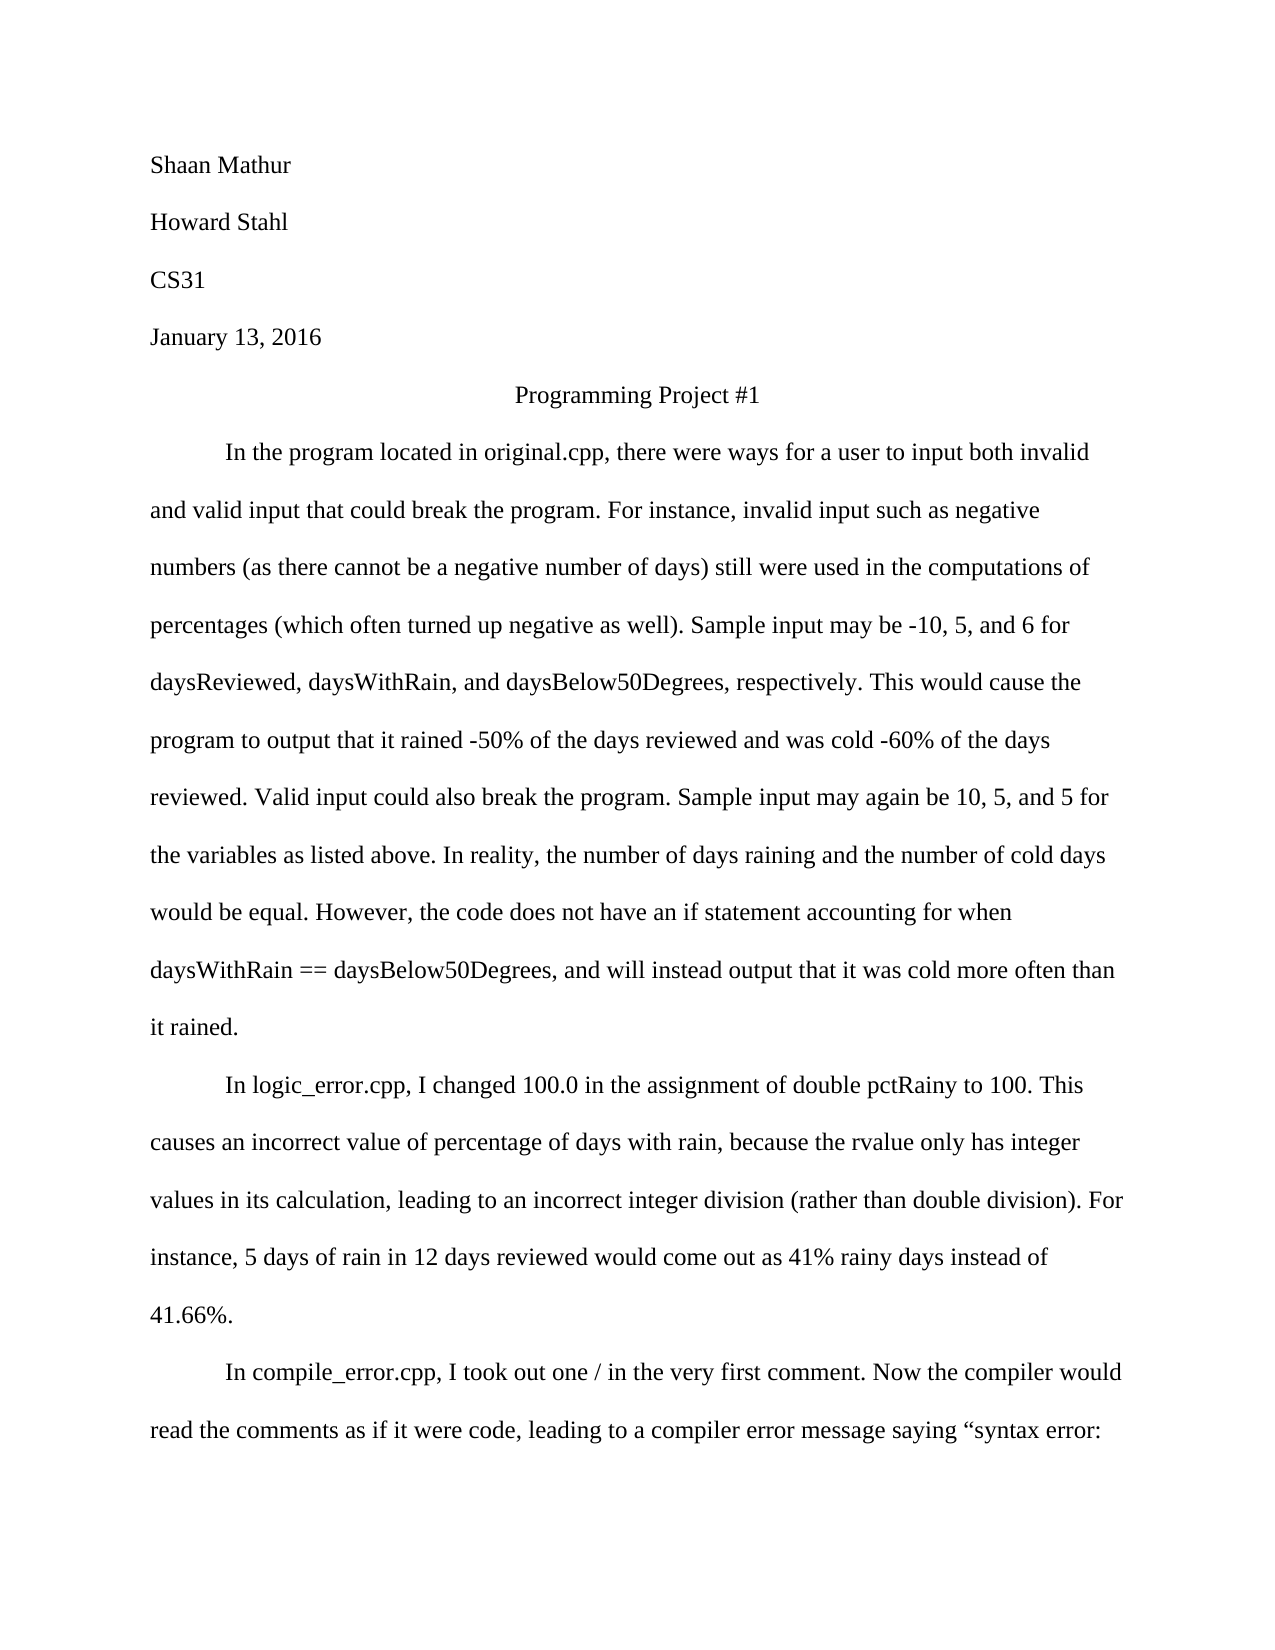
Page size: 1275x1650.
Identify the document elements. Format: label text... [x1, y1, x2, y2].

text In logic_error.cpp, I changed 100.0 in the assignment of double pctRainy to 100. This causes an incorrect value of percentage of days with rain, because the rvalue only has integer values in its calculation, leading to an incorrect integer division (rather than double division). For instance, 5 days of rain in 12 days reviewed would come out as 41% rainy days instead of 41.66%. [150, 1070, 1125, 1329]
text CS31 [150, 265, 1125, 294]
text Programming Project #1 [150, 380, 1125, 409]
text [150, 1357, 1125, 1444]
text Howard Stahl [150, 207, 1125, 236]
text January 13, 2016 [150, 322, 1125, 351]
text Shaan Mathur [150, 150, 1125, 179]
text In the program located in original.cpp, there were ways for a user to input both invalid and valid input that could break the program. For instance, invalid input such as negative numbers (as there cannot be a negative number of days) still were used in the computations of percentages (which often turned up negative as well). Sample input may be -10, 5, and 6 for daysReviewed, daysWithRain, and daysBelow50Degrees, respectively. This would cause the program to output that it rained -50% of the days reviewed and was cold -60% of the days reviewed. Valid input could also break the program. Sample input may again be 10, 5, and 5 for the variables as listed above. In reality, the number of days raining and the number of cold days would be equal. However, the code does not have an if statement accounting for when daysWithRain == daysBelow50Degrees, and will instead output that it was cold more often than it rained. [150, 437, 1125, 1041]
